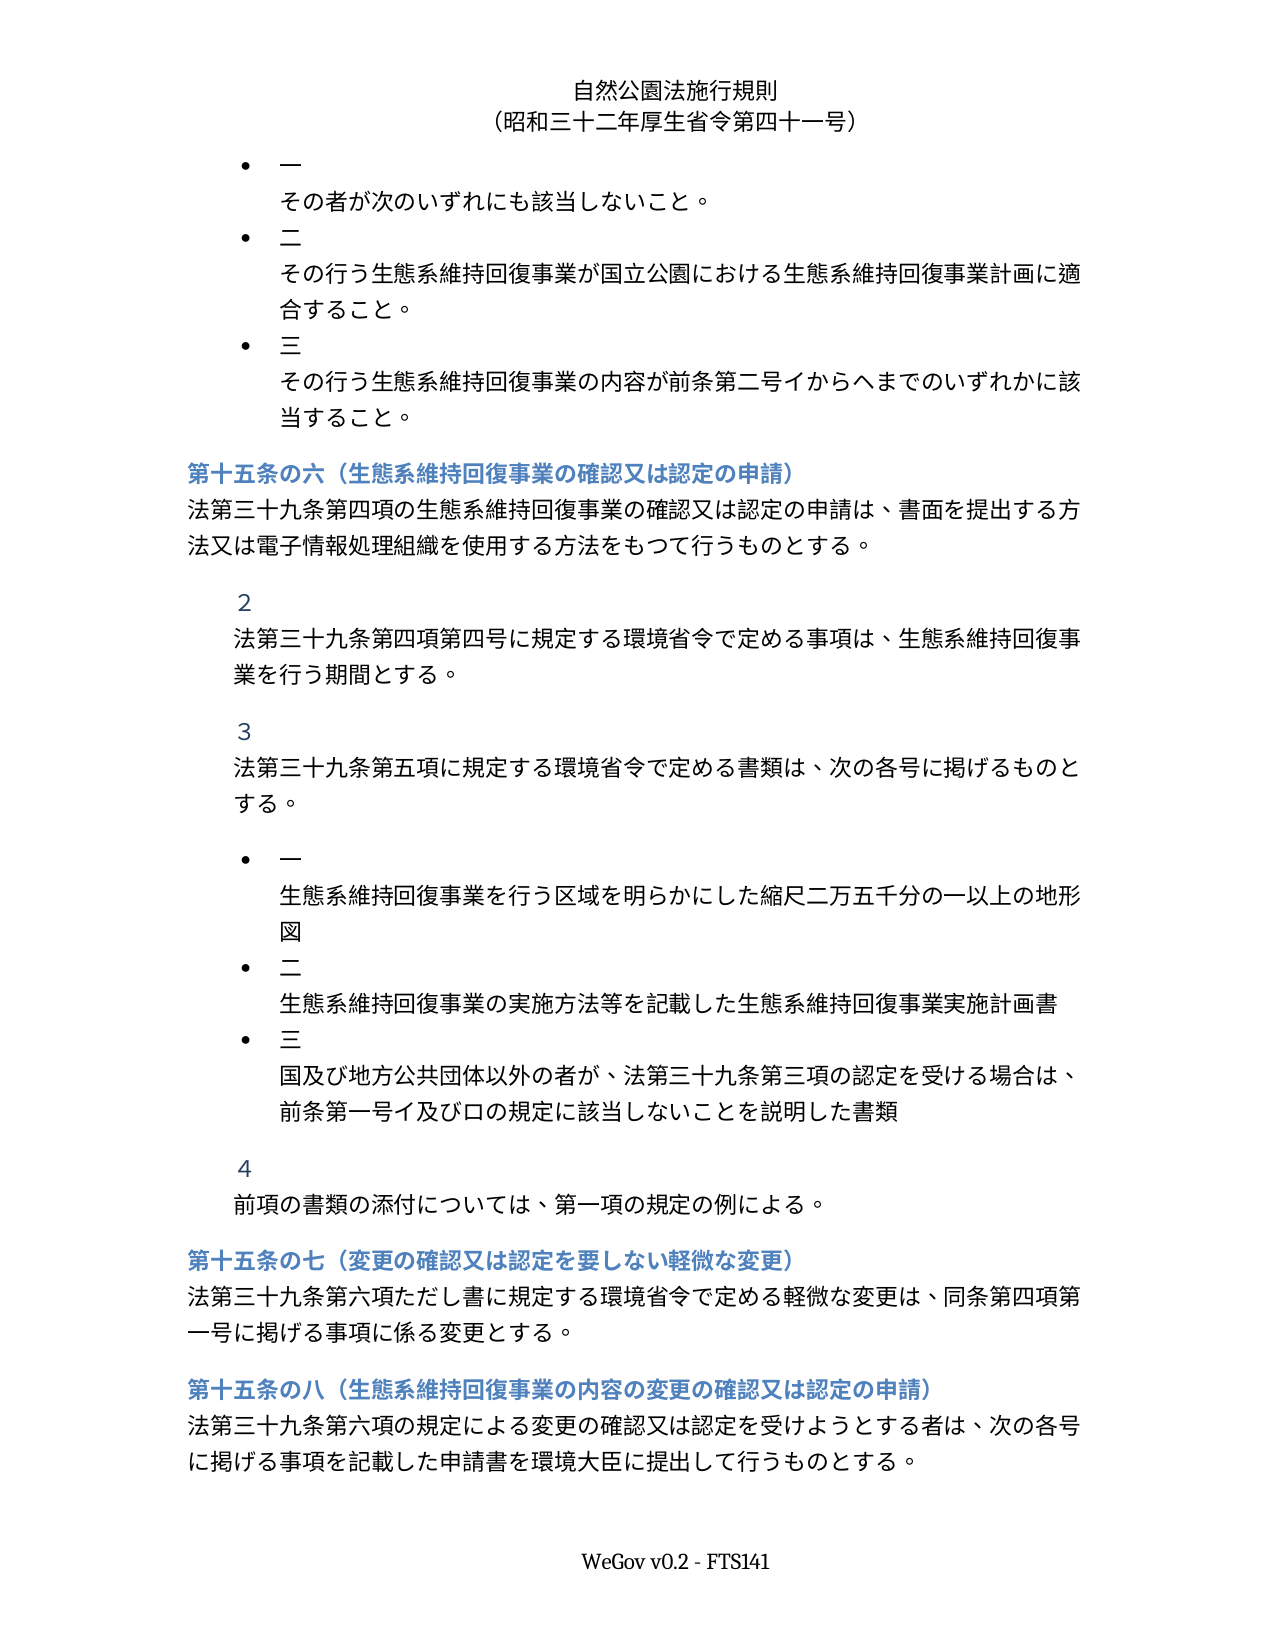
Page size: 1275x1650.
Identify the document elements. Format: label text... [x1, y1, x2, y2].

text 法第三十九条第四項第四号に規定する環境省令で定める事項は、生態系維持回復事業を行う期間とする。 [233, 623, 1087, 690]
subtitle 第十五条の六（生態系維持回復事業の確認又は認定の申請） [187, 458, 1087, 489]
text 前項の書類の添付については、第一項の規定の例による。 [233, 1188, 1087, 1220]
text 法第三十九条第六項の規定による変更の確認又は認定を受けようとする者は、次の各号に掲げる事項を記載した申請書を環境大臣に提出して行うものとする。 [187, 1410, 1087, 1477]
list 三 その行う生態系維持回復事業の内容が前条第二号イからヘまでのいずれかに該当すること。 [242, 330, 1087, 433]
text 法第三十九条第五項に規定する環境省令で定める書類は、次の各号に掲げるものとする。 [233, 752, 1087, 819]
list 二 その行う生態系維持回復事業が国立公園における生態系維持回復事業計画に適合すること。 [242, 222, 1087, 325]
subtitle ３ [233, 716, 1087, 747]
list 一 その者が次のいずれにも該当しないこと。 [242, 150, 1087, 217]
subtitle 第十五条の八（生態系維持回復事業の内容の変更の確認又は認定の申請） [187, 1374, 1087, 1405]
subtitle ４ [233, 1153, 1087, 1184]
list 二 生態系維持回復事業の実施方法等を記載した生態系維持回復事業実施計画書 [242, 952, 1087, 1019]
text 法第三十九条第六項ただし書に規定する環境省令で定める軽微な変更は、同条第四項第一号に掲げる事項に係る変更とする。 [187, 1281, 1087, 1348]
subtitle 第十五条の七（変更の確認又は認定を要しない軽微な変更） [187, 1245, 1087, 1277]
subtitle ２ [233, 587, 1087, 618]
list 三 国及び地方公共団体以外の者が、法第三十九条第三項の認定を受ける場合は、前条第一号イ及びロの規定に該当しないことを説明した書類 [242, 1024, 1087, 1127]
text 法第三十九条第四項の生態系維持回復事業の確認又は認定の申請は、書面を提出する方法又は電子情報処理組織を使用する方法をもつて行うものとする。 [187, 494, 1087, 561]
list 一 生態系維持回復事業を行う区域を明らかにした縮尺二万五千分の一以上の地形図 [242, 844, 1087, 947]
